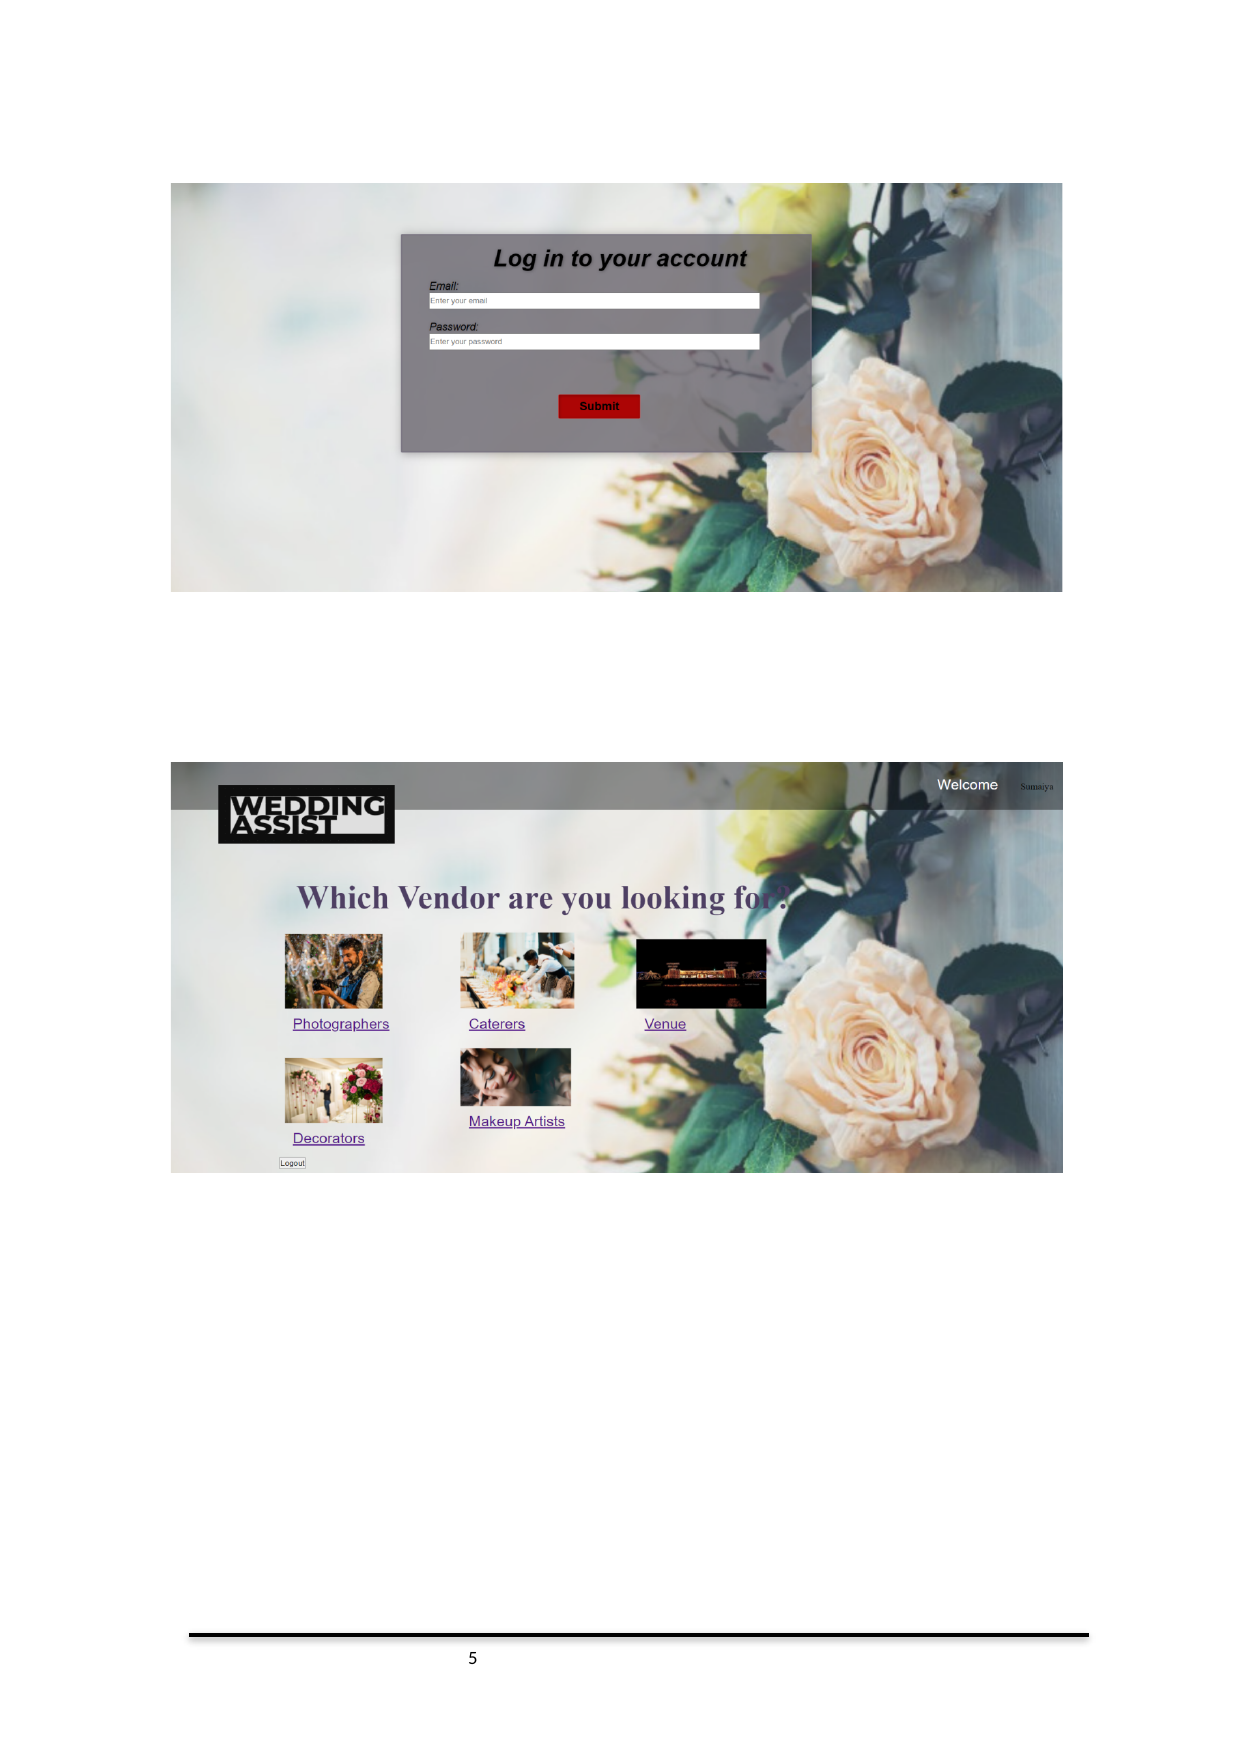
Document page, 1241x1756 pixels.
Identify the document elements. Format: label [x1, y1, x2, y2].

picture [170, 762, 1063, 1173]
picture [170, 183, 1063, 592]
picture [181, 1628, 1096, 1650]
